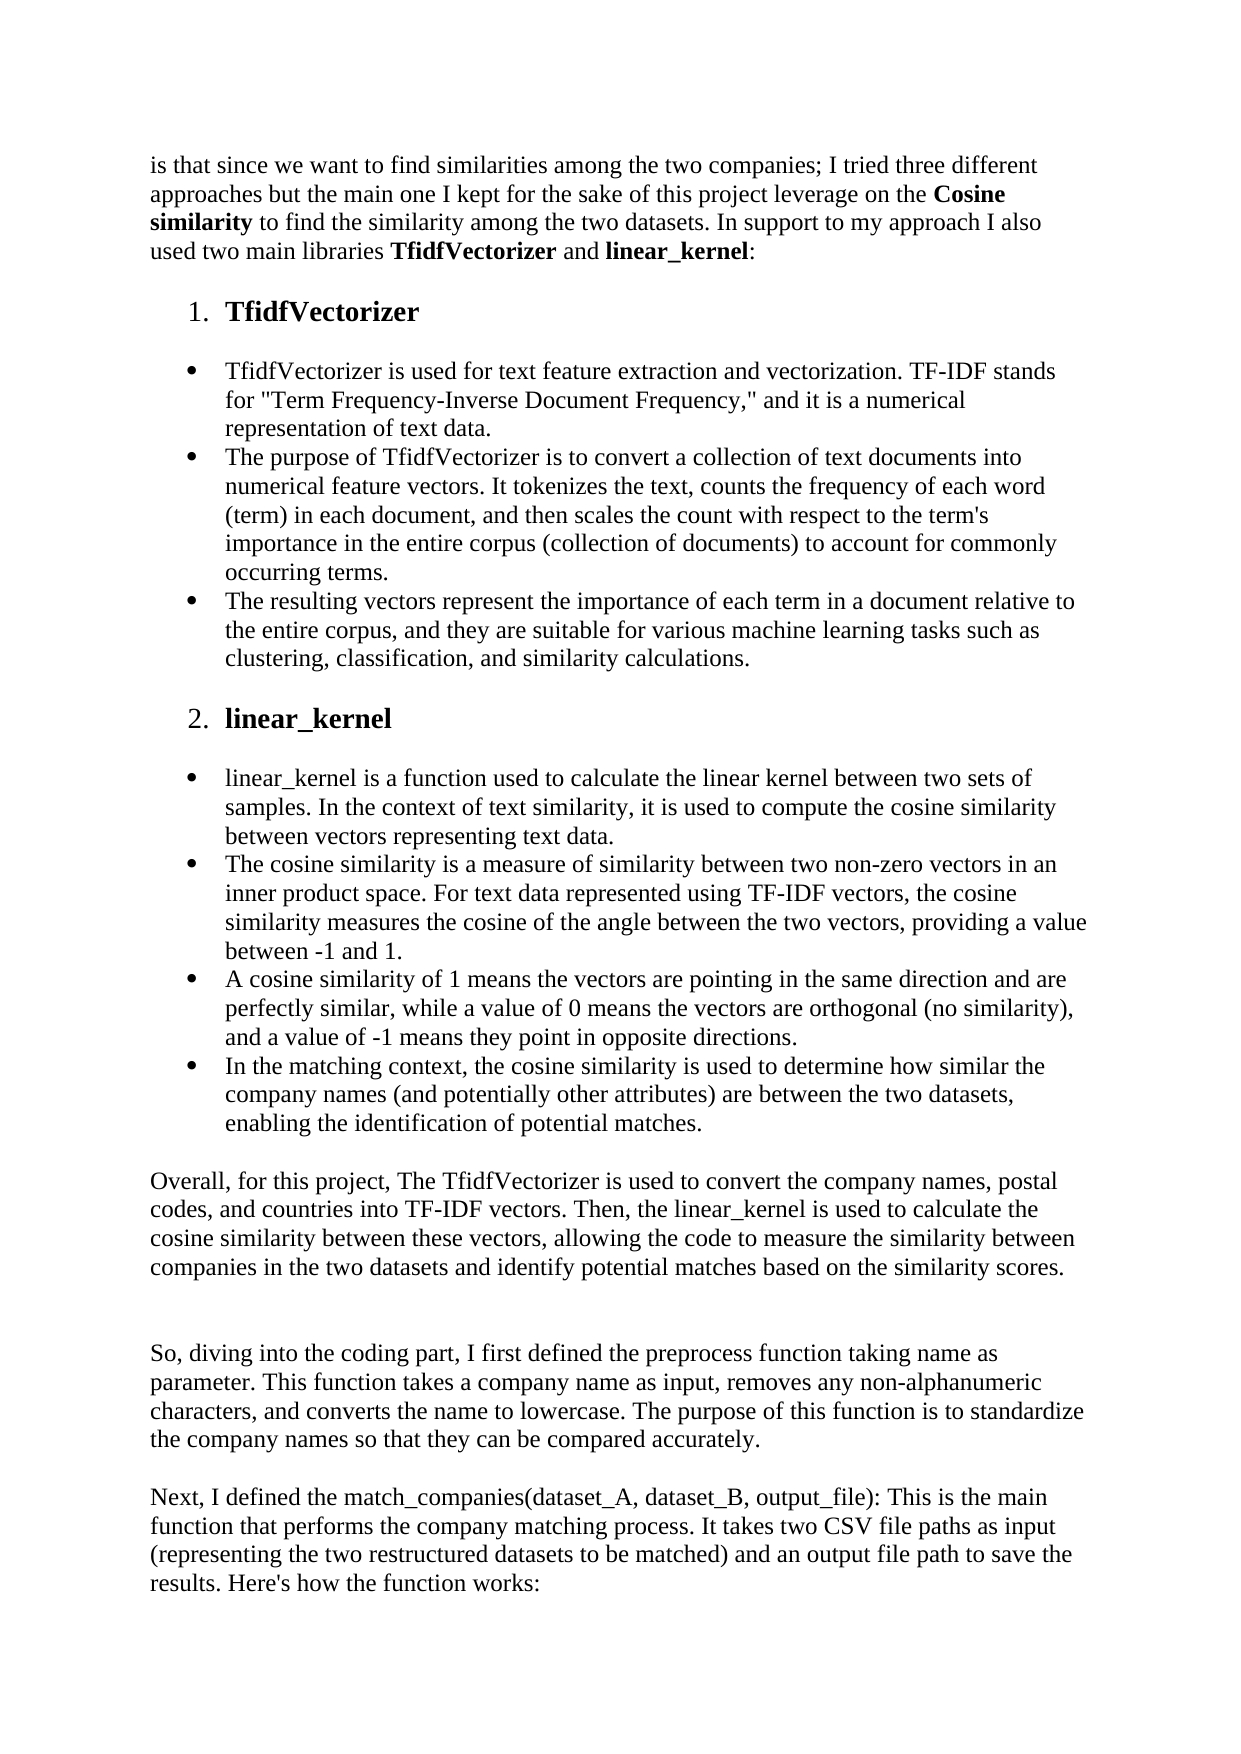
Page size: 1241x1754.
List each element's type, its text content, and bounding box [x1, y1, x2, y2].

list In the matching context, the cosine similarity is used to determine how similar the company names (and potentially other attributes) are between the two datasets, enabling the identification of potential matches. [187, 1051, 1090, 1137]
list The cosine similarity is a measure of similarity between two non-zero vectors in an inner product space. For text data represented using TF-IDF vectors, the cosine similarity measures the cosine of the angle between the two vectors, providing a value between -1 and 1. [187, 849, 1090, 964]
list A cosine similarity of 1 means the vectors are pointing in the same direction and are perfectly similar, while a value of 0 means the vectors are orthogonal (no similarity), and a value of -1 means they point in opposite directions. [187, 964, 1090, 1051]
text So, diving into the coding part, I first defined the preprocess function taking name as parameter. This function takes a company name as input, removes any non-alphanumeric characters, and converts the name to lowercase. The purpose of this function is to standardize the company names so that they can be compared accurately. [150, 1338, 1090, 1453]
list linear_kernel is a function used to calculate the linear kernel between two sets of samples. In the context of text similarity, it is used to compute the cosine similarity between vectors representing text data. [187, 763, 1090, 849]
list The resulting vectors represent the importance of each term in a document relative to the entire corpus, and they are suitable for various machine learning tasks such as clustering, classification, and similarity calculations. [187, 586, 1090, 672]
text Next, I defined the match_companies(dataset_A, dataset_B, output_file): This is the main function that performs the company matching process. It takes two CSV file paths as input (representing the two restructured datasets to be matched) and an output file path to save the results. Here's how the function works: [150, 1482, 1090, 1597]
list TfidfVectorizer is used for text feature extraction and vectorization. TF-IDF stands for "Term Frequency-Inverse Document Frequency," and it is a numerical representation of text data. [187, 356, 1090, 442]
text Overall, for this project, The TfidfVectorizer is used to convert the company names, postal codes, and countries into TF-IDF vectors. Then, the linear_kernel is used to calculate the cosine similarity between these vectors, allowing the code to measure the similarity between companies in the two datasets and identify potential matches based on the similarity scores. [150, 1166, 1090, 1281]
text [150, 150, 1090, 265]
list TfidfVectorizer [187, 294, 1090, 327]
list linear_kernel [187, 701, 1090, 734]
list The purpose of TfidfVectorizer is to convert a collection of text documents into numerical feature vectors. It tokenizes the text, counts the frequency of each word (term) in each document, and then scales the count with respect to the term's importance in the entire corpus (collection of documents) to account for commonly occurring terms. [187, 442, 1090, 586]
